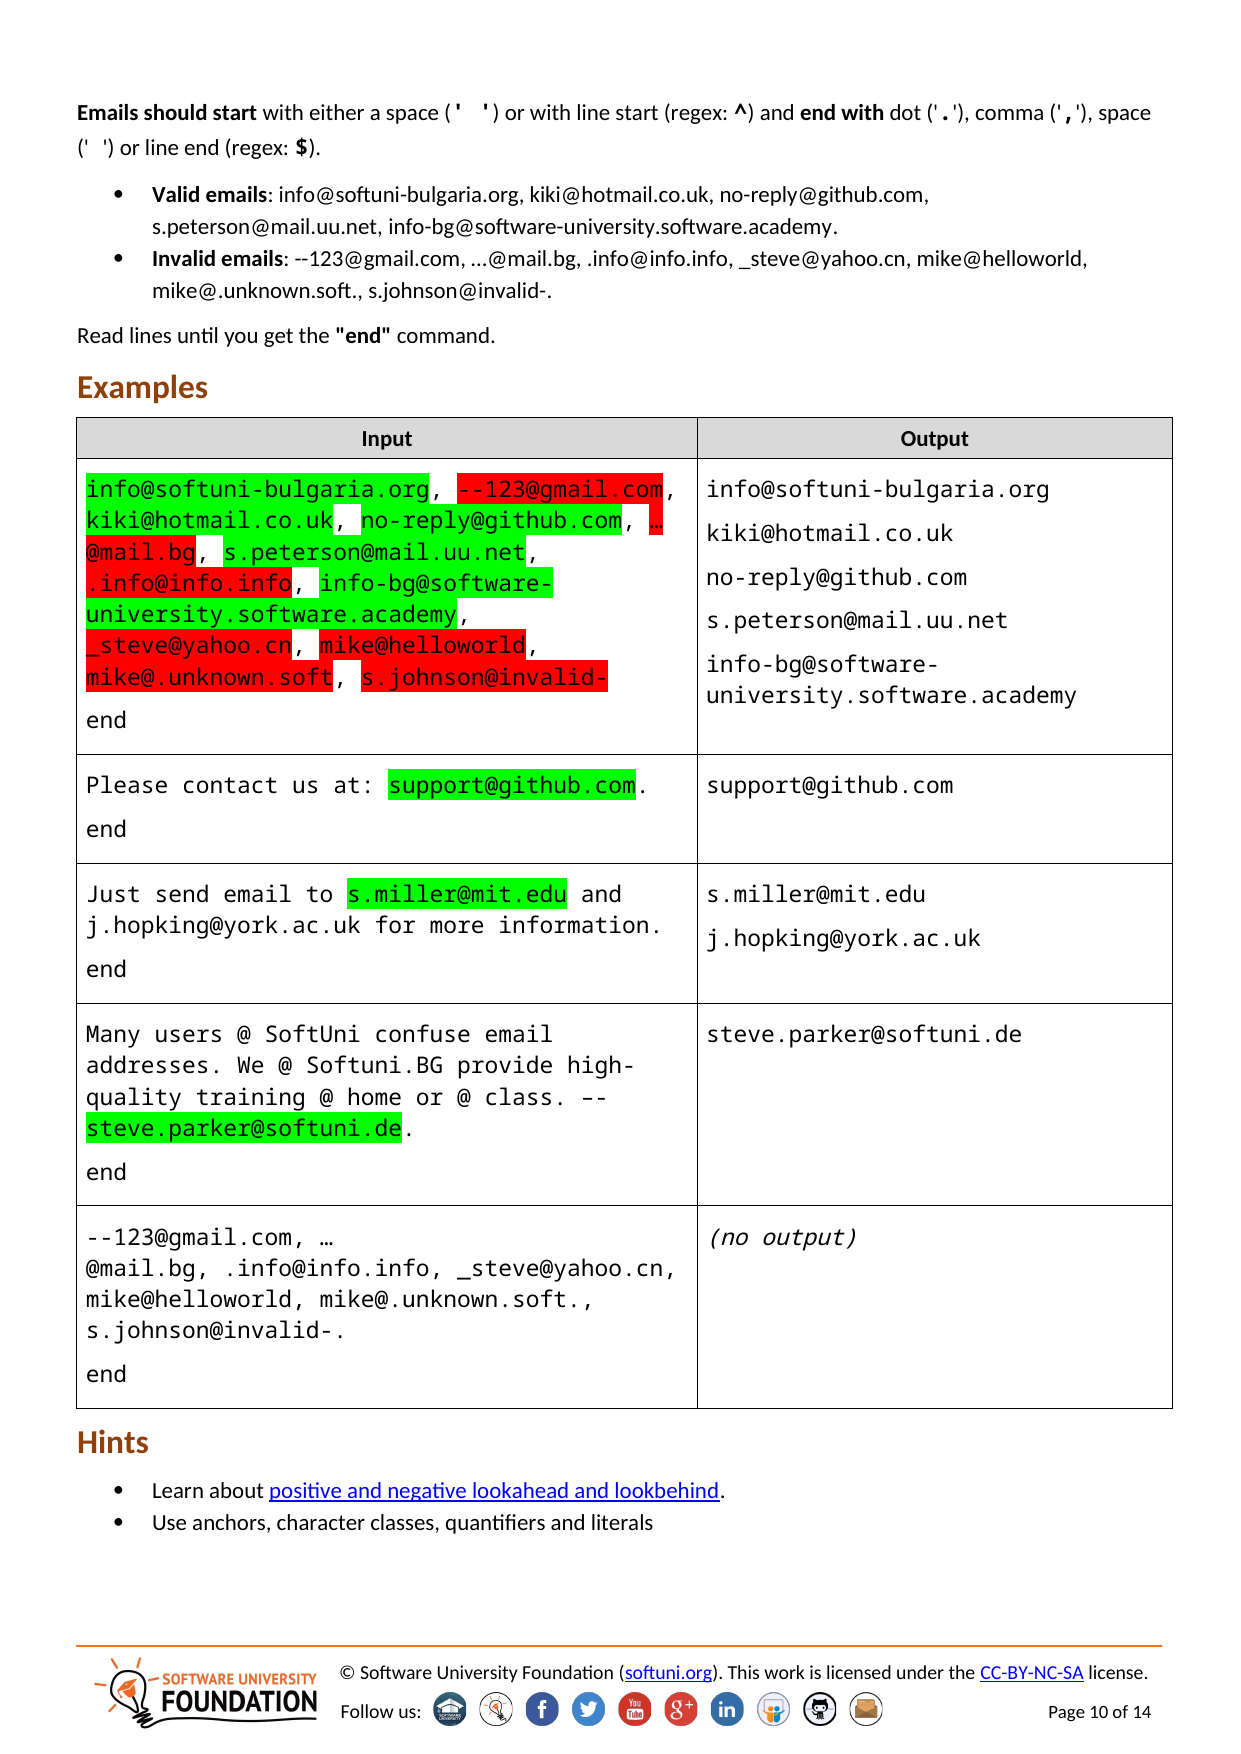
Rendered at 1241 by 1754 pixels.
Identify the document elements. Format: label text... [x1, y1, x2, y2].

list Valid emails: info@softuni-bulgaria.org, kiki@hotmail.co.uk, no-reply@github.com, s.peterson@mail.uu.net, info-bg@software-university.software.academy. [114, 180, 1163, 240]
text Read lines until you get the "end" command. [77, 321, 1163, 349]
table_cell --123@gmail.com, …@mail.bg, .info@info.info, _steve@yahoo.cn, mike@helloworld, mike@.unknown.soft., s.johnson@invalid-. end [77, 1206, 697, 1408]
picture [710, 1692, 744, 1726]
list Learn about positive and negative lookahead and lookbehind. [114, 1476, 1163, 1504]
table_cell Please contact us at: support@github.com. end [77, 755, 697, 863]
text Emails should start with either a space (' ') or with line start (regex: ^) and end with dot ('.'), comma (','), space (' ') or line end (regex: $). [77, 95, 1163, 163]
picture [572, 1692, 605, 1726]
picture [618, 1692, 652, 1726]
picture [849, 1692, 883, 1726]
list Invalid emails: --123@gmail.com, …@mail.bg, .info@info.info, _steve@yahoo.cn, mike@helloworld, mike@.unknown.soft., s.johnson@invalid-. [114, 244, 1163, 304]
picture [525, 1692, 559, 1726]
picture [664, 1692, 698, 1726]
subtitle Hints [77, 1421, 1163, 1462]
table_cell s.miller@mit.edu j.hopking@york.ac.uk [698, 864, 1172, 1003]
picture [93, 1656, 317, 1729]
subtitle Examples [77, 366, 1163, 406]
table_cell steve.parker@softuni.de [698, 1004, 1172, 1205]
table_cell (no output) [698, 1206, 1172, 1408]
table_cell support@github.com [698, 755, 1172, 863]
table_header Input [77, 418, 697, 458]
table_cell Just send email to s.miller@mit.edu and j.hopking@york.ac.uk for more information. end [77, 864, 697, 1003]
picture [433, 1692, 467, 1726]
list Use anchors, character classes, quantifiers and literals [114, 1508, 1163, 1536]
picture [757, 1692, 790, 1726]
table_header Output [698, 418, 1172, 458]
table_cell info@softuni-bulgaria.org kiki@hotmail.co.uk no-reply@github.com s.peterson@mail.uu.net info-bg@software-university.software.academy [698, 459, 1172, 754]
table_cell info@softuni-bulgaria.org, --123@gmail.com, kiki@hotmail.co.uk, no-reply@github.com, …@mail.bg, s.peterson@mail.uu.net, .info@info.info, info-bg@software-university.software.academy, _steve@yahoo.cn, mike@helloworld, mike@.unknown.soft, s.johnson@invalid- end [77, 459, 697, 754]
picture [479, 1692, 513, 1726]
picture [803, 1692, 837, 1726]
table_cell Many users @ SoftUni confuse email addresses. We @ Softuni.BG provide high-quality training @ home or @ class. –- steve.parker@softuni.de. end [77, 1004, 697, 1205]
